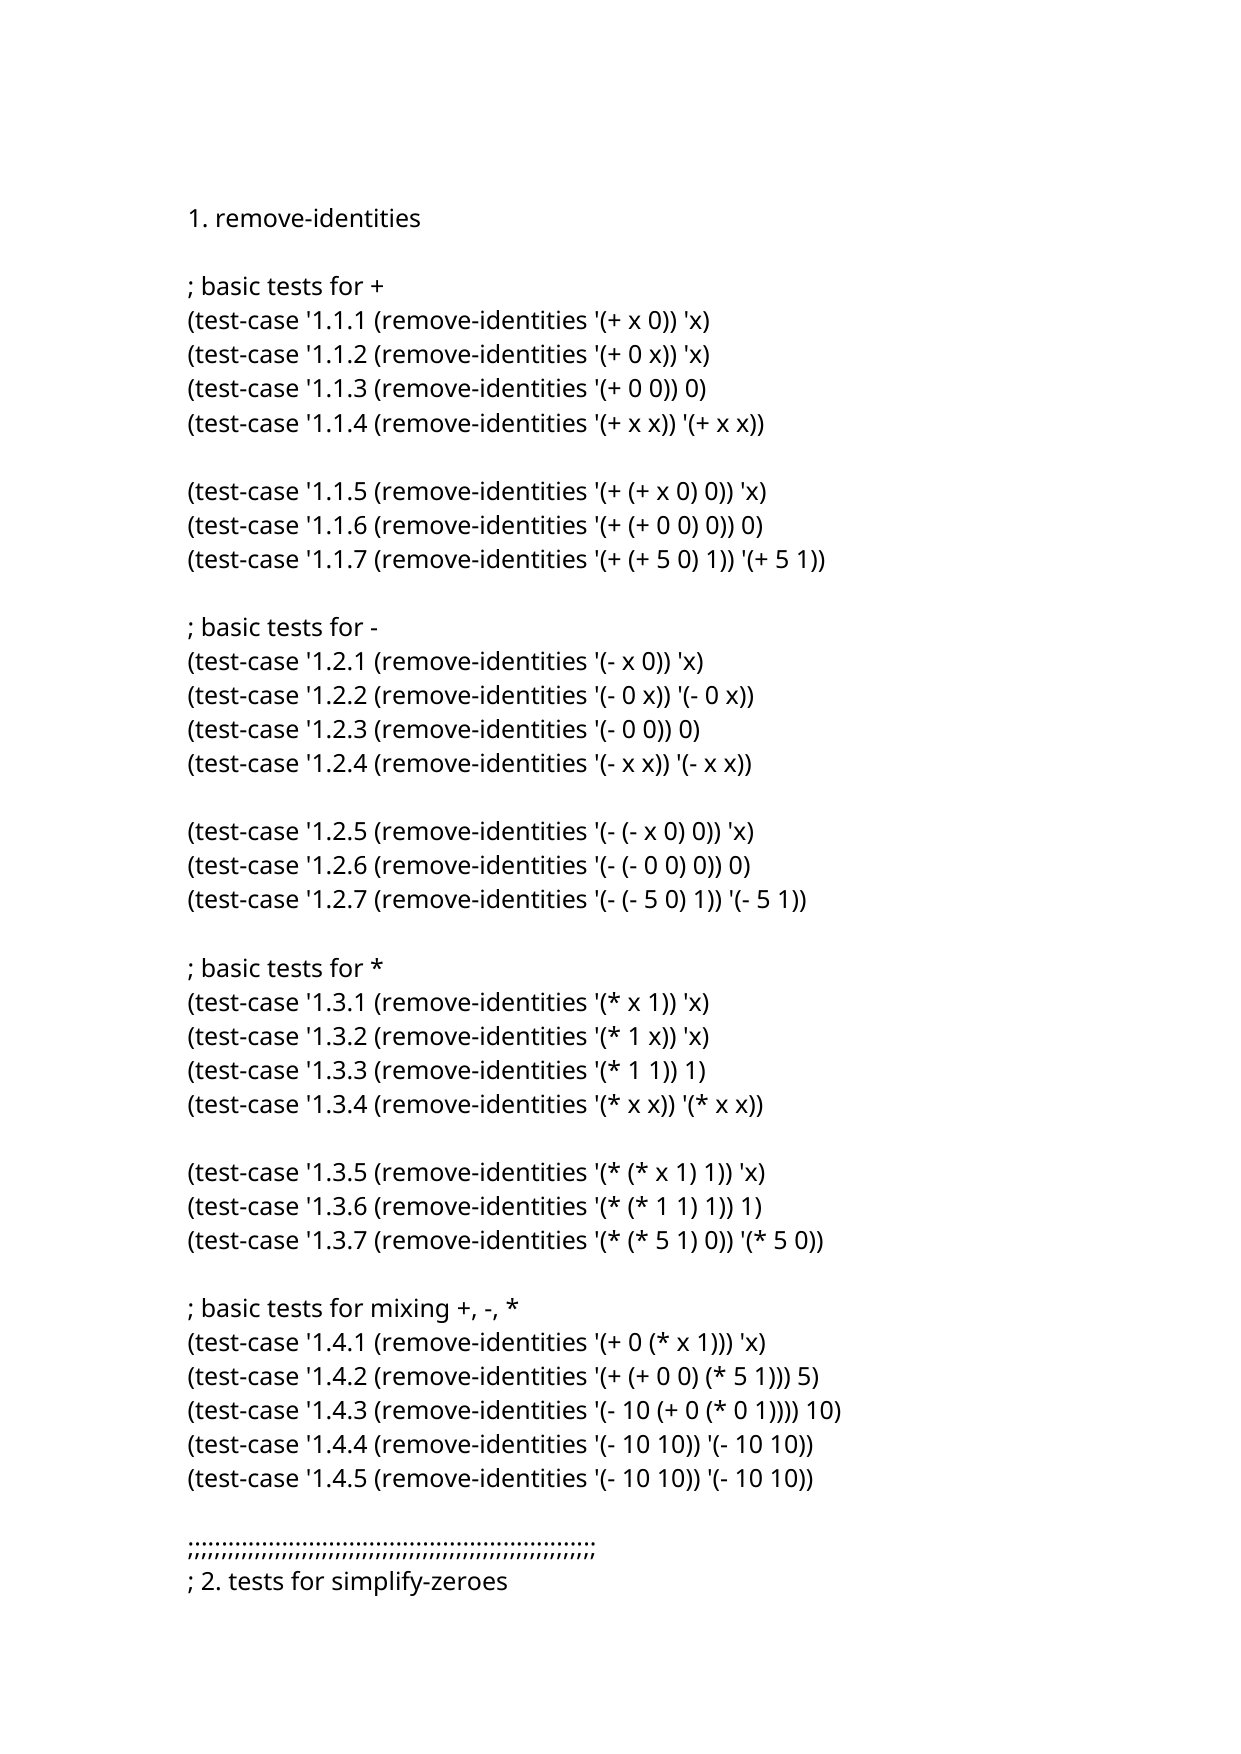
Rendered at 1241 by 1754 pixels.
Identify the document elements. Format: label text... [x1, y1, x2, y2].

text (test-case '1.2.6 (remove-identities '(- (- 0 0) 0)) 0) [187, 848, 1053, 882]
text (test-case '1.1.5 (remove-identities '(+ (+ x 0) 0)) 'x) [187, 473, 1053, 507]
text (test-case '1.1.2 (remove-identities '(+ 0 x)) 'x) [187, 337, 1053, 371]
text (test-case '1.2.2 (remove-identities '(- 0 x)) '(- 0 x)) [187, 678, 1053, 712]
text (test-case '1.1.7 (remove-identities '(+ (+ 5 0) 1)) '(+ 5 1)) [187, 541, 1053, 576]
text (test-case '1.3.3 (remove-identities '(* 1 1)) 1) [187, 1052, 1053, 1086]
text 1. remove-identities [187, 201, 1053, 235]
text ; basic tests for + [187, 269, 1053, 303]
text (test-case '1.1.1 (remove-identities '(+ x 0)) 'x) [187, 303, 1053, 337]
text (test-case '1.1.4 (remove-identities '(+ x x)) '(+ x x)) [187, 405, 1053, 439]
text (test-case '1.3.4 (remove-identities '(* x x)) '(* x x)) [187, 1086, 1053, 1121]
text (test-case '1.3.2 (remove-identities '(* 1 x)) 'x) [187, 1018, 1053, 1052]
text (test-case '1.2.1 (remove-identities '(- x 0)) 'x) [187, 644, 1053, 678]
text ;;;;;;;;;;;;;;;;;;;;;;;;;;;;;;;;;;;;;;;;;;;;;;;;;;;;;;;;;;;;; [187, 1529, 1053, 1563]
text (test-case '1.2.5 (remove-identities '(- (- x 0) 0)) 'x) [187, 814, 1053, 848]
text ; basic tests for mixing +, -, * [187, 1291, 1053, 1325]
text (test-case '1.2.4 (remove-identities '(- x x)) '(- x x)) [187, 746, 1053, 780]
text ; basic tests for - [187, 609, 1053, 644]
text (test-case '1.3.7 (remove-identities '(* (* 5 1) 0)) '(* 5 0)) [187, 1223, 1053, 1257]
text (test-case '1.1.3 (remove-identities '(+ 0 0)) 0) [187, 371, 1053, 405]
text (test-case '1.3.5 (remove-identities '(* (* x 1) 1)) 'x) [187, 1154, 1053, 1189]
text ; 2. tests for simplify-zeroes [187, 1563, 1053, 1597]
text (test-case '1.3.6 (remove-identities '(* (* 1 1) 1)) 1) [187, 1189, 1053, 1223]
text (test-case '1.4.5 (remove-identities '(- 10 10)) '(- 10 10)) [187, 1461, 1053, 1495]
text (test-case '1.4.3 (remove-identities '(- 10 (+ 0 (* 0 1)))) 10) [187, 1393, 1053, 1427]
text (test-case '1.2.3 (remove-identities '(- 0 0)) 0) [187, 712, 1053, 746]
text (test-case '1.4.1 (remove-identities '(+ 0 (* x 1))) 'x) [187, 1325, 1053, 1359]
text (test-case '1.2.7 (remove-identities '(- (- 5 0) 1)) '(- 5 1)) [187, 882, 1053, 916]
text (test-case '1.1.6 (remove-identities '(+ (+ 0 0) 0)) 0) [187, 507, 1053, 541]
text (test-case '1.4.2 (remove-identities '(+ (+ 0 0) (* 5 1))) 5) [187, 1359, 1053, 1393]
text (test-case '1.3.1 (remove-identities '(* x 1)) 'x) [187, 984, 1053, 1018]
text (test-case '1.4.4 (remove-identities '(- 10 10)) '(- 10 10)) [187, 1427, 1053, 1461]
text ; basic tests for * [187, 950, 1053, 984]
